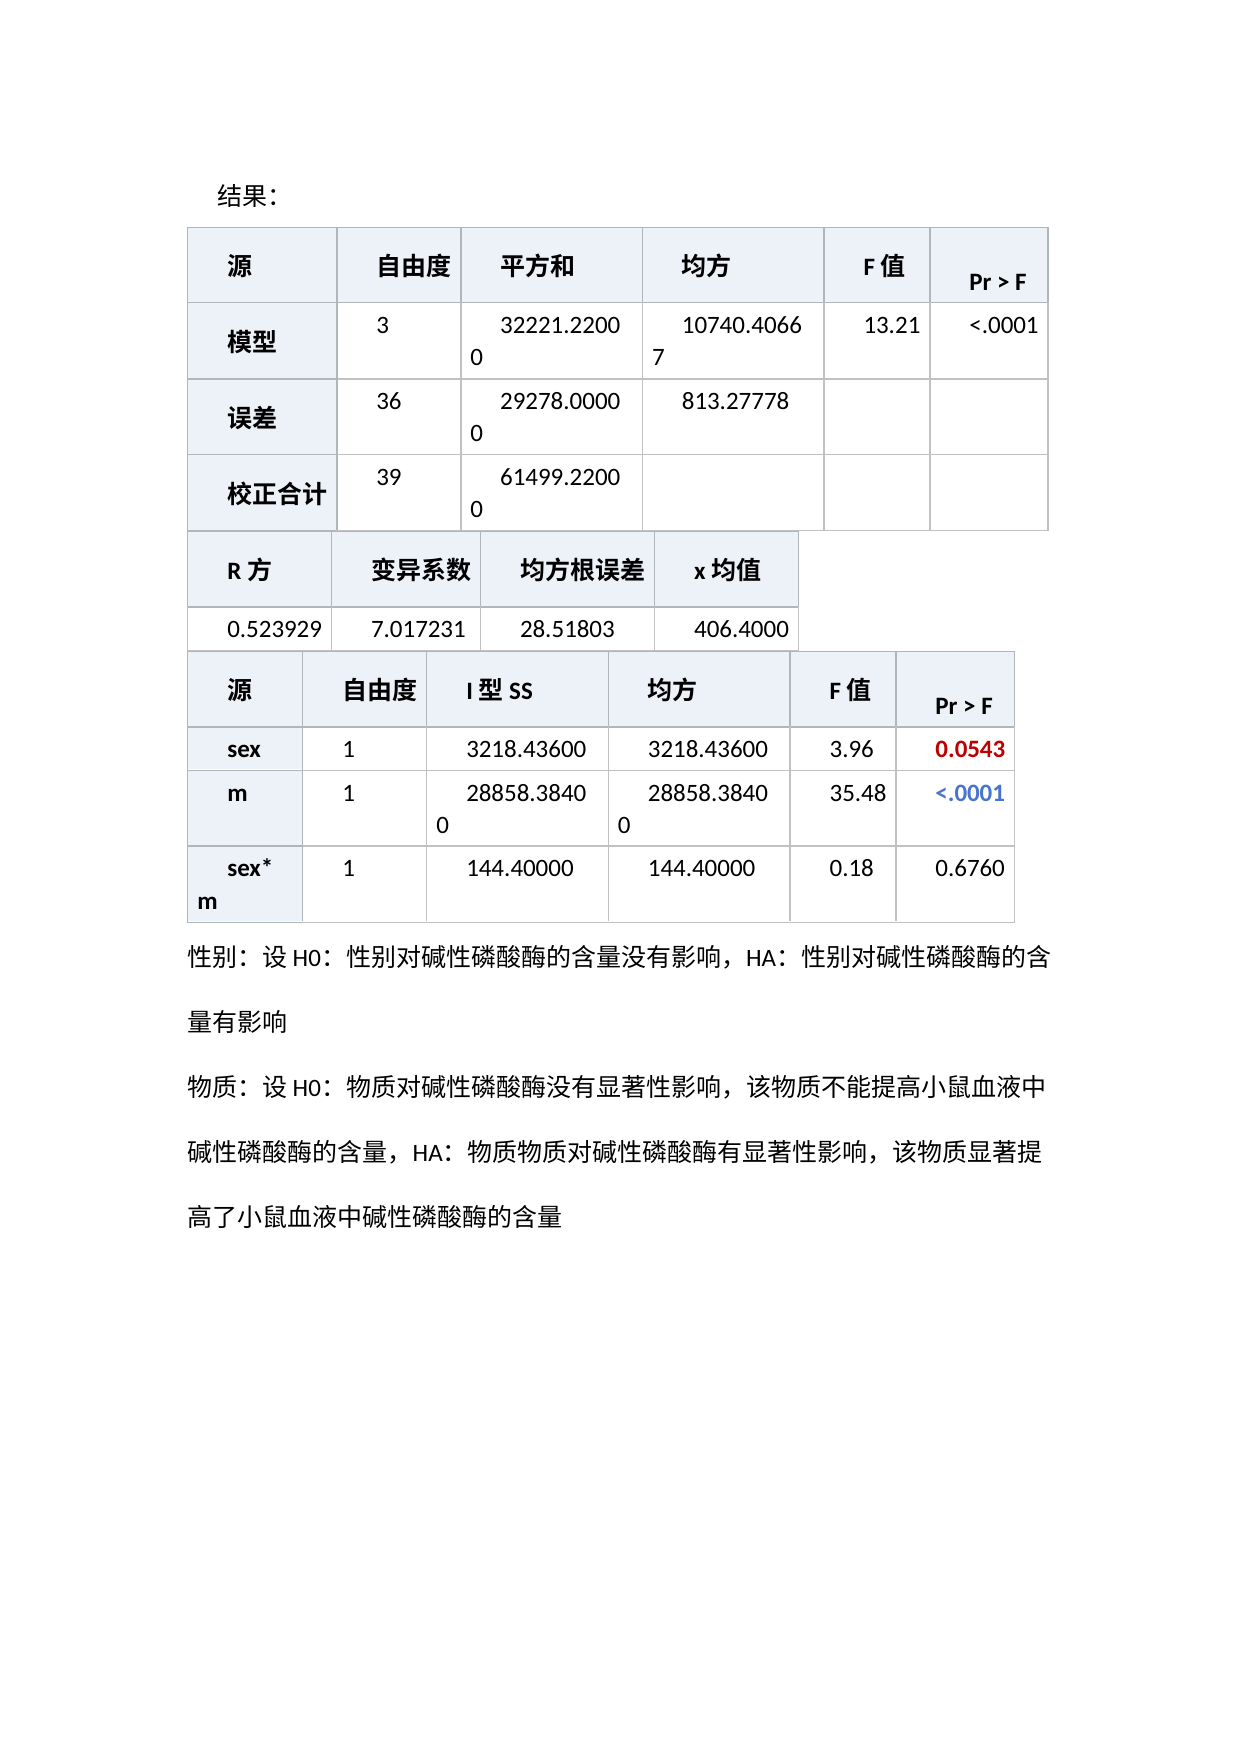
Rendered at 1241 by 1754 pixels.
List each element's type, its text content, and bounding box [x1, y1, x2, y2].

table_header 均方根误差 [481, 532, 654, 606]
table_cell 61499.22000 [462, 455, 642, 530]
text 性别：设H0：性别对碱性磷酸酶的含量没有影响，HA：性别对碱性磷酸酶的含量有影响 [187, 923, 1053, 1053]
table_cell 3218.43600 [609, 728, 789, 769]
table_cell 36 [338, 380, 460, 454]
table_cell 1 [303, 847, 426, 921]
table_header Pr > F [931, 228, 1047, 302]
table_cell 3.96 [791, 728, 895, 769]
table_header 均方 [609, 652, 789, 726]
text 物质：设H0：物质对碱性磷酸酶没有显著性影响，该物质不能提高小鼠血液中碱性磷酸酶的含量，HA：物质物质对碱性磷酸酶有显著性影响，该物质显著提高了小鼠血液中碱性磷酸酶的含量 [187, 1053, 1053, 1248]
table_cell 28858.38400 [427, 771, 608, 845]
table_header 源 [188, 652, 302, 726]
table_cell [825, 455, 929, 530]
table_cell [931, 455, 1047, 530]
table_header 自由度 [303, 652, 426, 726]
table_header R 方 [188, 532, 331, 606]
table_cell [825, 380, 929, 454]
table_header I 型 SS [427, 652, 608, 726]
table_cell 144.40000 [609, 847, 789, 921]
table_header Pr > F [897, 652, 1014, 726]
table_cell 144.40000 [427, 847, 608, 921]
table_cell 3 [338, 303, 460, 378]
table_cell 813.27778 [643, 380, 823, 454]
table_cell 0.18 [791, 847, 895, 921]
table_cell 39 [338, 455, 460, 530]
table_cell 13.21 [825, 303, 929, 378]
table_cell 10740.40667 [643, 303, 823, 378]
table_cell 误差 [188, 380, 336, 454]
table_header 均方 [643, 228, 823, 302]
table_cell 0.6760 [897, 847, 1014, 921]
table_cell m [188, 771, 302, 845]
table_cell 0.523929 [188, 608, 331, 649]
table_cell <.0001 [897, 771, 1014, 845]
table_header 平方和 [462, 228, 642, 302]
table_header F 值 [825, 228, 929, 302]
table_cell 32221.22000 [462, 303, 642, 378]
table_cell 1 [303, 771, 426, 845]
table_cell 28858.38400 [609, 771, 789, 845]
table_cell [931, 380, 1047, 454]
table_cell 28.51803 [481, 608, 654, 649]
table_header 变异系数 [332, 532, 480, 606]
text 结果： [187, 162, 1053, 227]
table_cell 7.017231 [332, 608, 480, 649]
table_cell 0.0543 [897, 728, 1014, 769]
table_cell sex*m [188, 847, 302, 921]
table_cell 3218.43600 [427, 728, 608, 769]
table_cell 1 [303, 728, 426, 769]
table_cell [643, 455, 823, 530]
table_cell <.0001 [931, 303, 1047, 378]
table_cell 35.48 [791, 771, 895, 845]
table_cell 校正合计 [188, 455, 336, 530]
table_header F 值 [791, 652, 895, 726]
table_header 源 [188, 228, 336, 302]
table_cell 模型 [188, 303, 336, 378]
table_header 自由度 [338, 228, 460, 302]
table_header x 均值 [655, 532, 798, 606]
table_cell 406.4000 [655, 608, 798, 649]
table_cell sex [188, 728, 302, 769]
table_cell 29278.00000 [462, 380, 642, 454]
